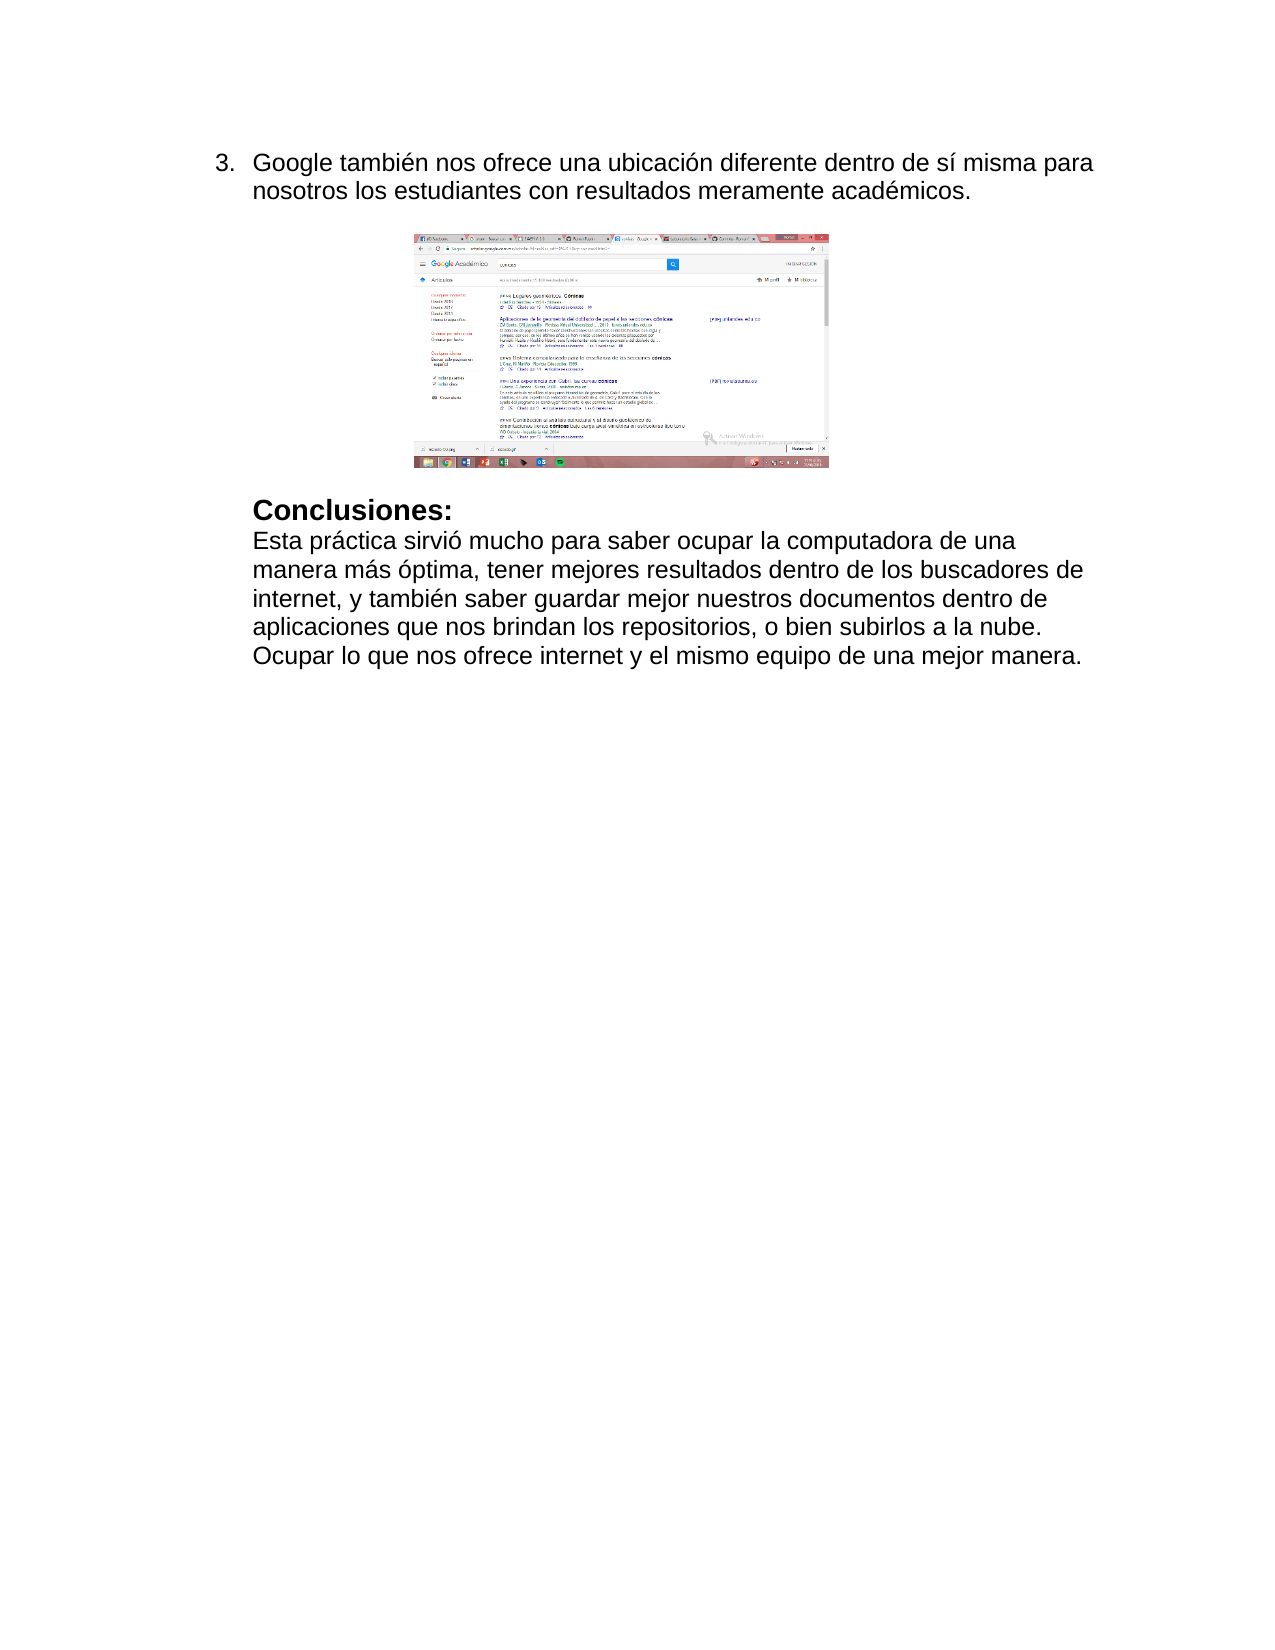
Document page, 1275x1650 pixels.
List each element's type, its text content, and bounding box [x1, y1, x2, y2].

list Google también nos ofrece una ubicación diferente dentro de sí misma para nosotros los estudiantes con resultados meramente académicos. [215, 148, 1098, 205]
list Esta práctica sirvió mucho para saber ocupar la computadora de una manera más óptima, tener mejores resultados dentro de los buscadores de internet, y también saber guardar mejor nuestros documentos dentro de aplicaciones que nos brindan los repositorios, o bien subirlos a la nube. [252, 526, 1098, 641]
list Conclusiones: [252, 493, 1098, 526]
list Ocupar lo que nos ofrece internet y el mismo equipo de una mejor manera. [252, 641, 1098, 670]
picture [414, 234, 829, 468]
